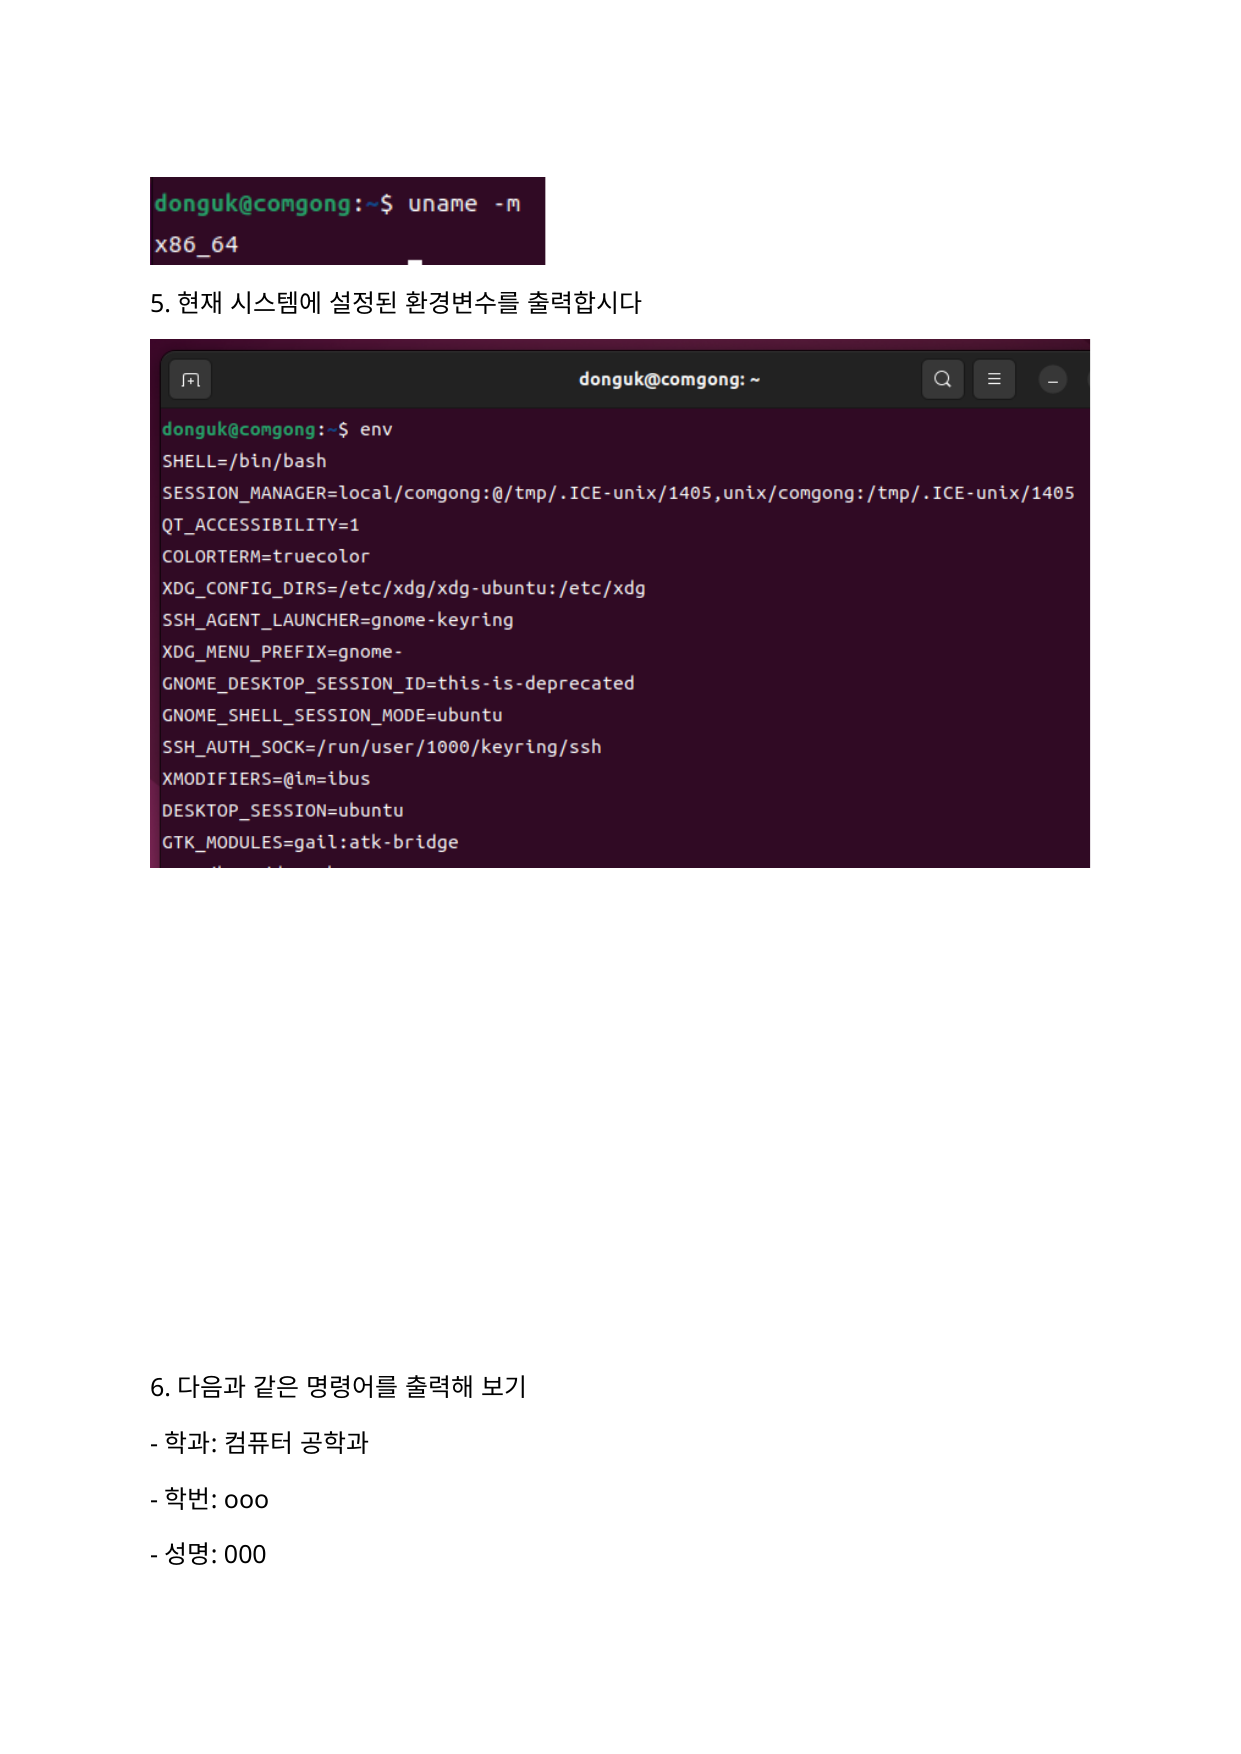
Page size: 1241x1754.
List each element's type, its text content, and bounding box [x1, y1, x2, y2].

text - 학과: 컴퓨터 공학과 [150, 1423, 1090, 1460]
text - 학번: ooo [150, 1479, 1090, 1515]
text 6. 다음과 같은 명령어를 출력해 보기 [150, 1368, 1090, 1404]
text - 성명: 000 [150, 1535, 1090, 1571]
picture [150, 177, 546, 265]
text 5. 현재 시스템에 설정된 환경변수를 출력합시다 [150, 283, 1090, 320]
picture [150, 339, 1091, 868]
